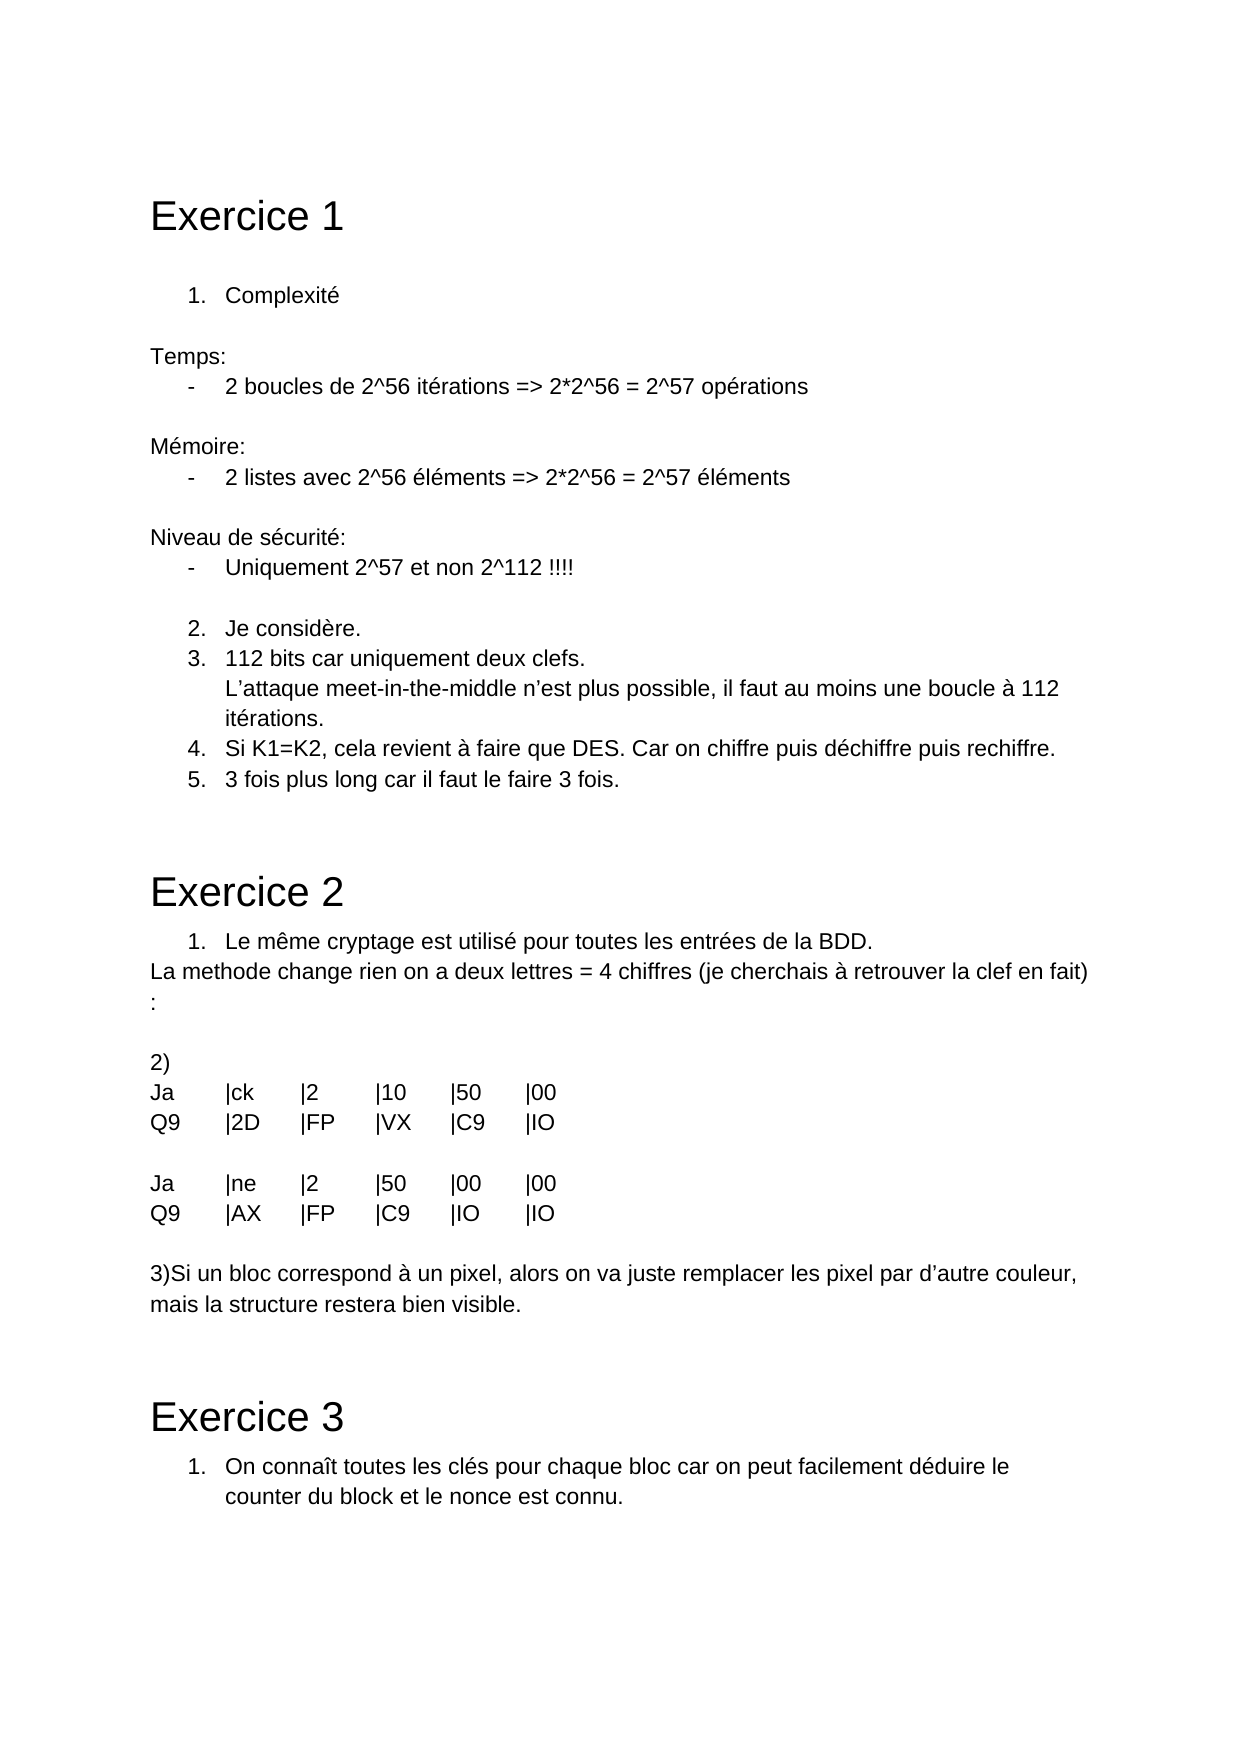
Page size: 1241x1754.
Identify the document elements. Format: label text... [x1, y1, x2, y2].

list 2 listes avec 2^56 éléments => 2*2^56 = 2^57 éléments [187, 463, 1090, 490]
text Temps: [150, 343, 1090, 369]
subtitle Exercice 2 [150, 868, 1090, 916]
subtitle Exercice 3 [150, 1393, 1090, 1441]
text Q9 |AX |FP |C9 |IO |IO [150, 1200, 1090, 1226]
list Complexité [187, 282, 1090, 309]
text L’attaque meet-in-the-middle n’est plus possible, il faut au moins une boucle à 112 itérations. [225, 675, 1090, 732]
text Ja |ck |2 |10 |50 |00 [150, 1079, 1090, 1106]
text 2) [150, 1049, 1090, 1075]
list Je considère. [187, 614, 1090, 641]
text La methode change rien on a deux lettres = 4 chiffres (je cherchais à retrouver la clef en fait) : [150, 958, 1090, 1015]
text 3)Si un bloc correspond à un pixel, alors on va juste remplacer les pixel par d’autre couleur, mais la structure restera bien visible. [150, 1260, 1090, 1317]
list Uniquement 2^57 et non 2^112 !!!! [187, 554, 1090, 581]
text Niveau de sécurité: [150, 524, 1090, 550]
list On connaît toutes les clés pour chaque bloc car on peut facilement déduire le counter du block et le nonce est connu. [187, 1453, 1090, 1510]
list 112 bits car uniquement deux clefs. [187, 645, 1090, 671]
list Si K1=K2, cela revient à faire que DES. Car on chiffre puis déchiffre puis rechiffre. [187, 735, 1090, 762]
text Mémoire: [150, 433, 1090, 460]
list Le même cryptage est utilisé pour toutes les entrées de la BDD. [187, 928, 1090, 954]
text Q9 |2D |FP |VX |C9 |IO [150, 1109, 1090, 1136]
list 3 fois plus long car il faut le faire 3 fois. [187, 766, 1090, 792]
text Ja |ne |2 |50 |00 |00 [150, 1170, 1090, 1196]
subtitle Exercice 1 [150, 192, 1090, 239]
list 2 boucles de 2^56 itérations => 2*2^56 = 2^57 opérations [187, 373, 1090, 399]
